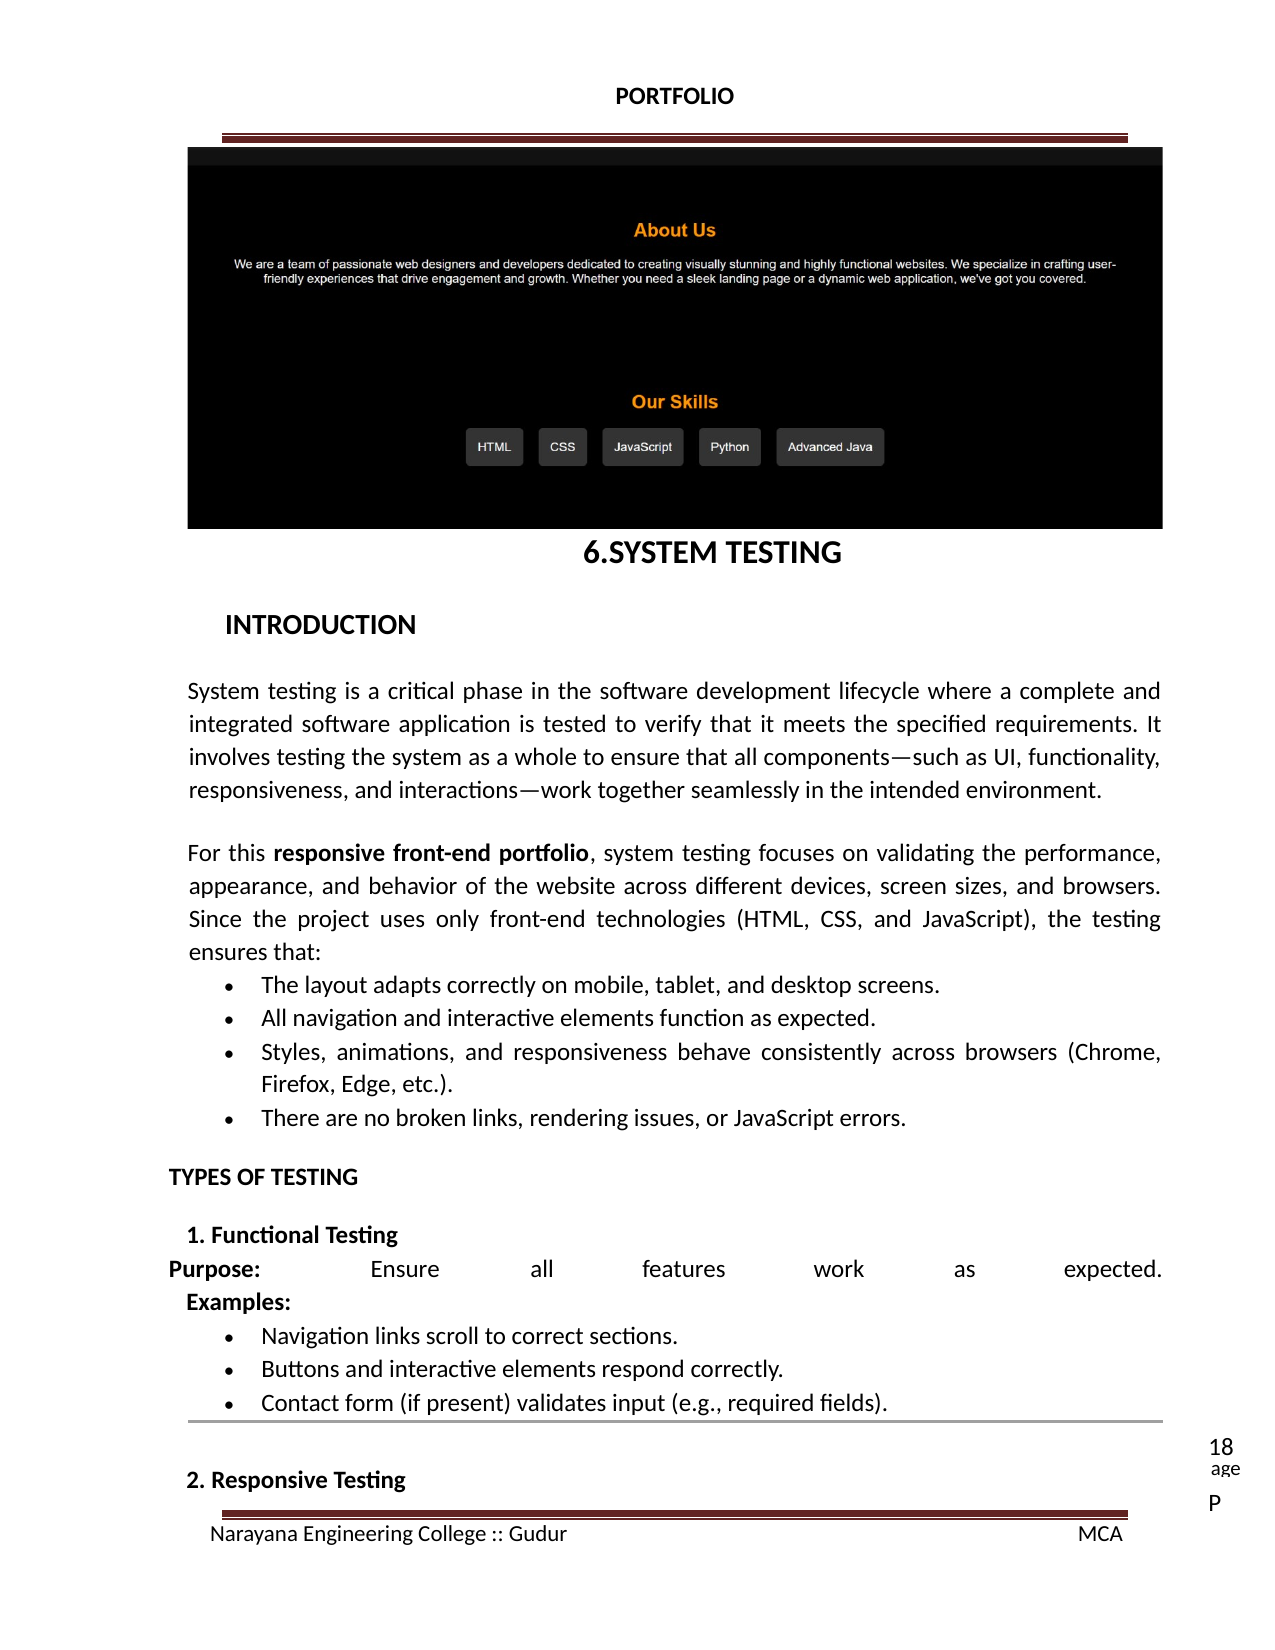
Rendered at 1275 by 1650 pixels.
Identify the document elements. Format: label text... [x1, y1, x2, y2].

subtitle INTRODUCTION [225, 606, 1162, 642]
text System testing is a critical phase in the software development lifecycle where a complete and integrated software application is tested to verify that it meets the specified requirements. It involves testing the system as a whole to ensure that all components—such as UI, functionality, responsiveness, and interactions—work together seamlessly in the intended environment. [187, 675, 1162, 804]
subtitle 6.SYSTEM TESTING [263, 531, 1162, 572]
list The layout adapts correctly on mobile, tablet, and desktop screens. [223, 969, 1162, 999]
list There are no broken links, rendering issues, or JavaScript errors. [223, 1102, 1162, 1132]
text Examples: [186, 1286, 1162, 1317]
list Functional Testing [186, 1219, 1162, 1249]
text For this responsive front-end portfolio, system testing focuses on validating the performance, appearance, and behavior of the website across different devices, screen sizes, and browsers. Since the project uses only front-end technologies (HTML, CSS, and JavaScript), the testing ensures that: [187, 837, 1162, 966]
list Styles, animations, and responsiveness behave consistently across browsers (Chrome, Firefox, Edge, etc.). [223, 1036, 1162, 1099]
list All navigation and interactive elements function as expected. [223, 1002, 1162, 1033]
list Contact form (if present) validates input (e.g., required fields). [223, 1387, 1162, 1417]
text Purpose: Ensure all features work as expected. [169, 1253, 1162, 1283]
picture [187, 147, 1163, 529]
text TYPES OF TESTING [169, 1162, 1162, 1192]
list Buttons and interactive elements respond correctly. [223, 1353, 1162, 1384]
list Responsive Testing [186, 1465, 1162, 1495]
list Navigation links scroll to correct sections. [223, 1320, 1162, 1351]
